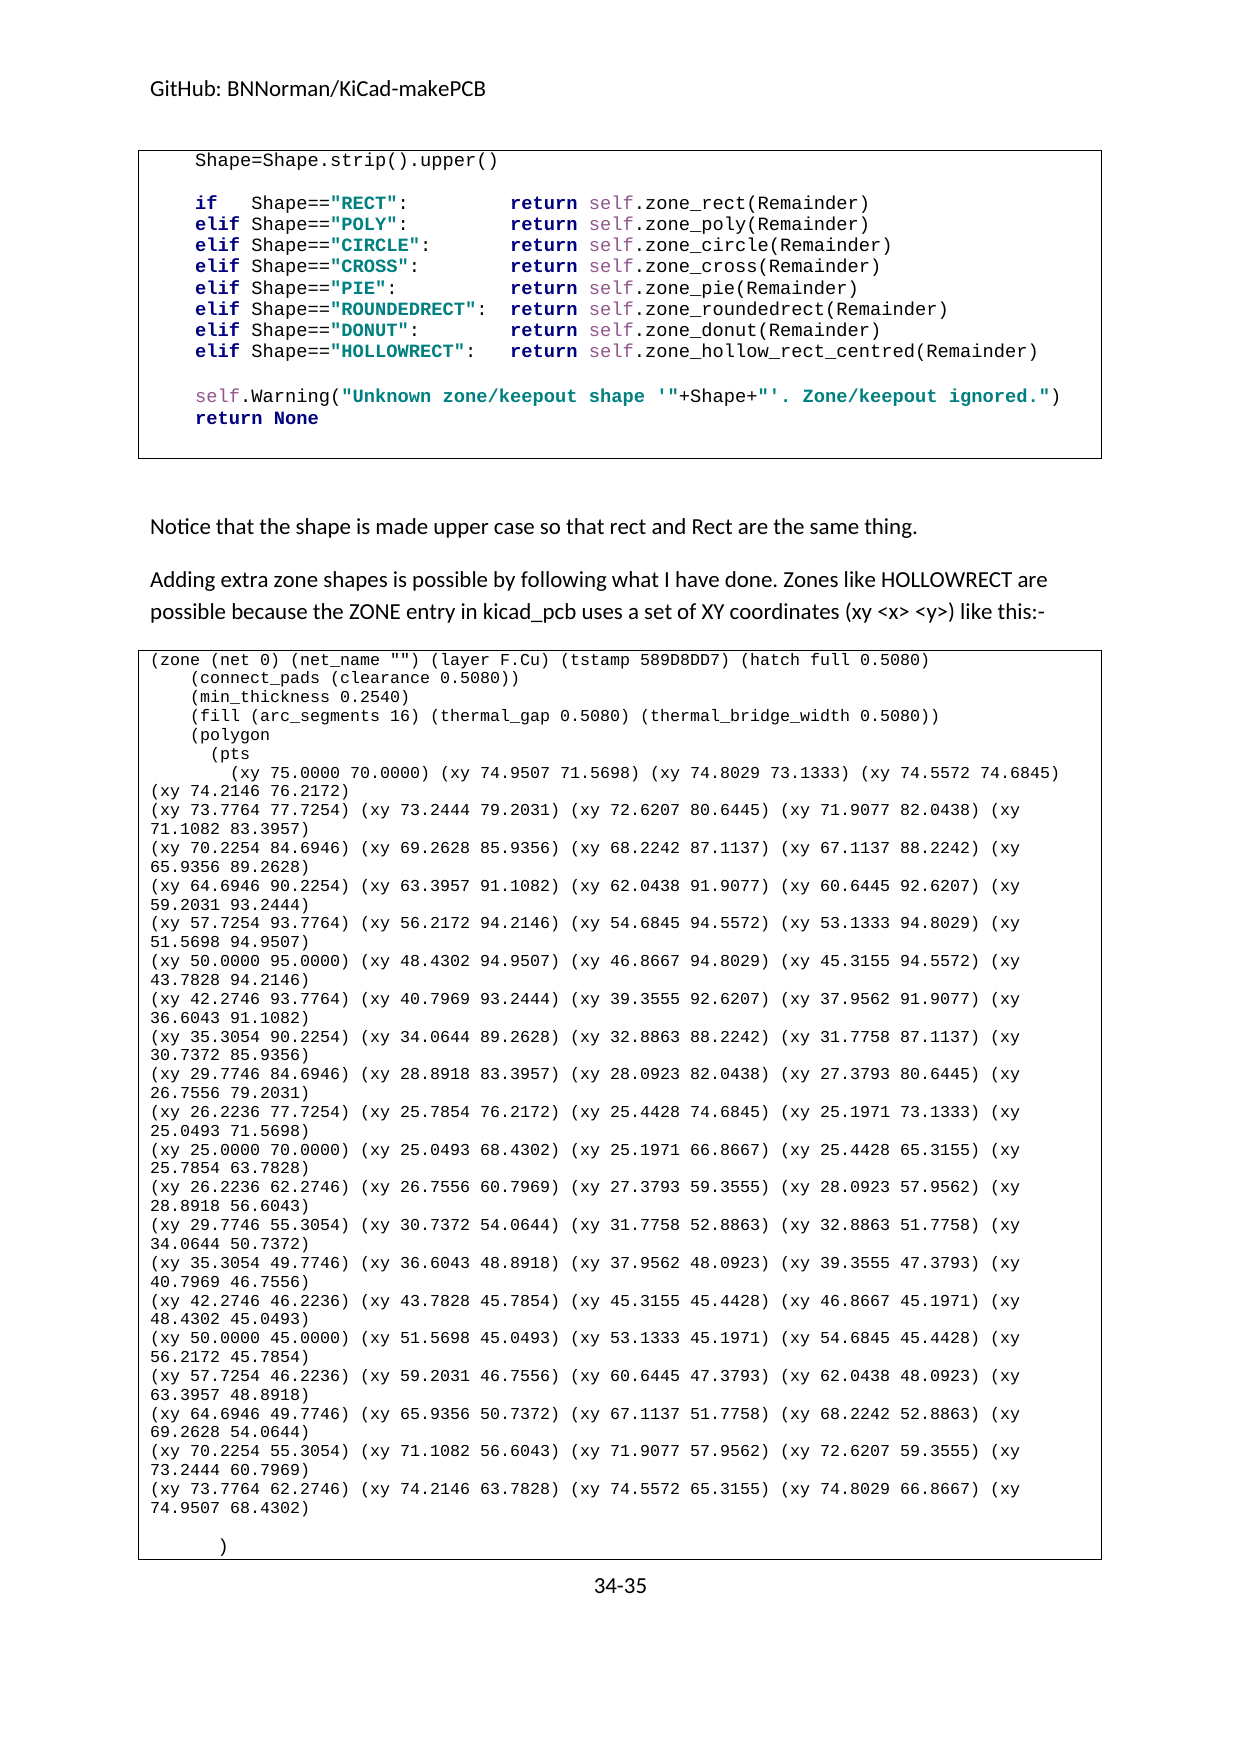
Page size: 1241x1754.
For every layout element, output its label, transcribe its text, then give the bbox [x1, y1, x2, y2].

text Adding extra zone shapes is possible by following what I have done. Zones like HOLLOWRECT are possible because the ZONE entry in kicad_pcb uses a set of XY coordinates (xy <x> <y>) like this:- [150, 565, 1090, 625]
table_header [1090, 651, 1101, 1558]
text Notice that the shape is made upper case so that rect and Rect are the same thing. [150, 512, 1090, 540]
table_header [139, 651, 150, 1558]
